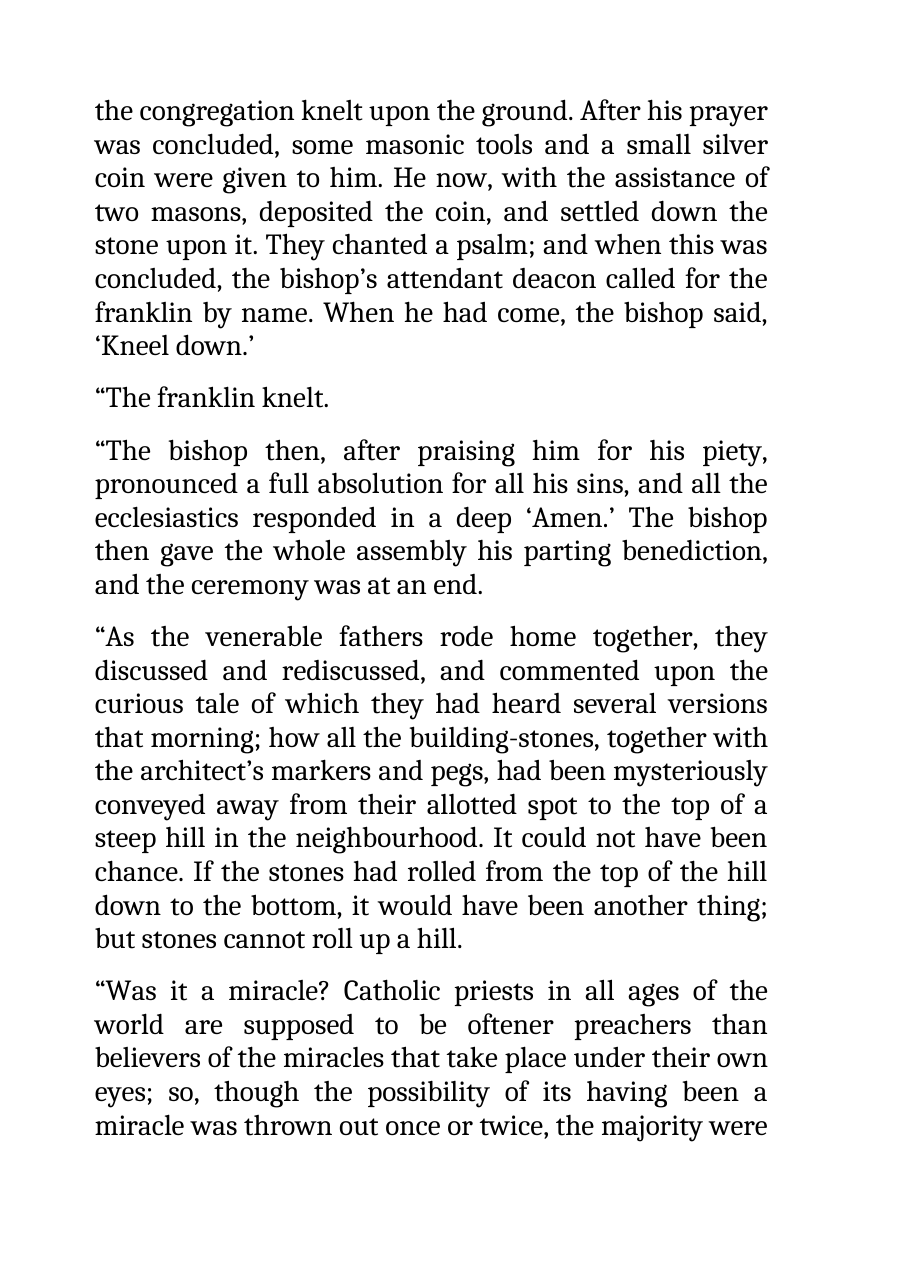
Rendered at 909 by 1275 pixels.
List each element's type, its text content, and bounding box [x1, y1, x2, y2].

text “The franklin knelt. [94, 382, 769, 415]
text “The bishop then, after praising him for his piety, pronounced a full absolution for all his sins, and all the ecclesiastics responded in a deep ‘Amen.’ The bishop then gave the whole assembly his parting benediction, and the ceremony was at an end. [94, 434, 769, 602]
text “As the venerable fathers rode home together, they discussed and rediscussed, and commented upon the curious tale of which they had heard several versions that morning; how all the building-stones, together with the architect’s markers and pegs, had been mysteriously conveyed away from their allotted spot to the top of a steep hill in the neighbourhood. It could not have been chance. If the stones had rolled from the top of the hill down to the bottom, it would have been another thing; but stones cannot roll up a hill. [94, 620, 769, 956]
